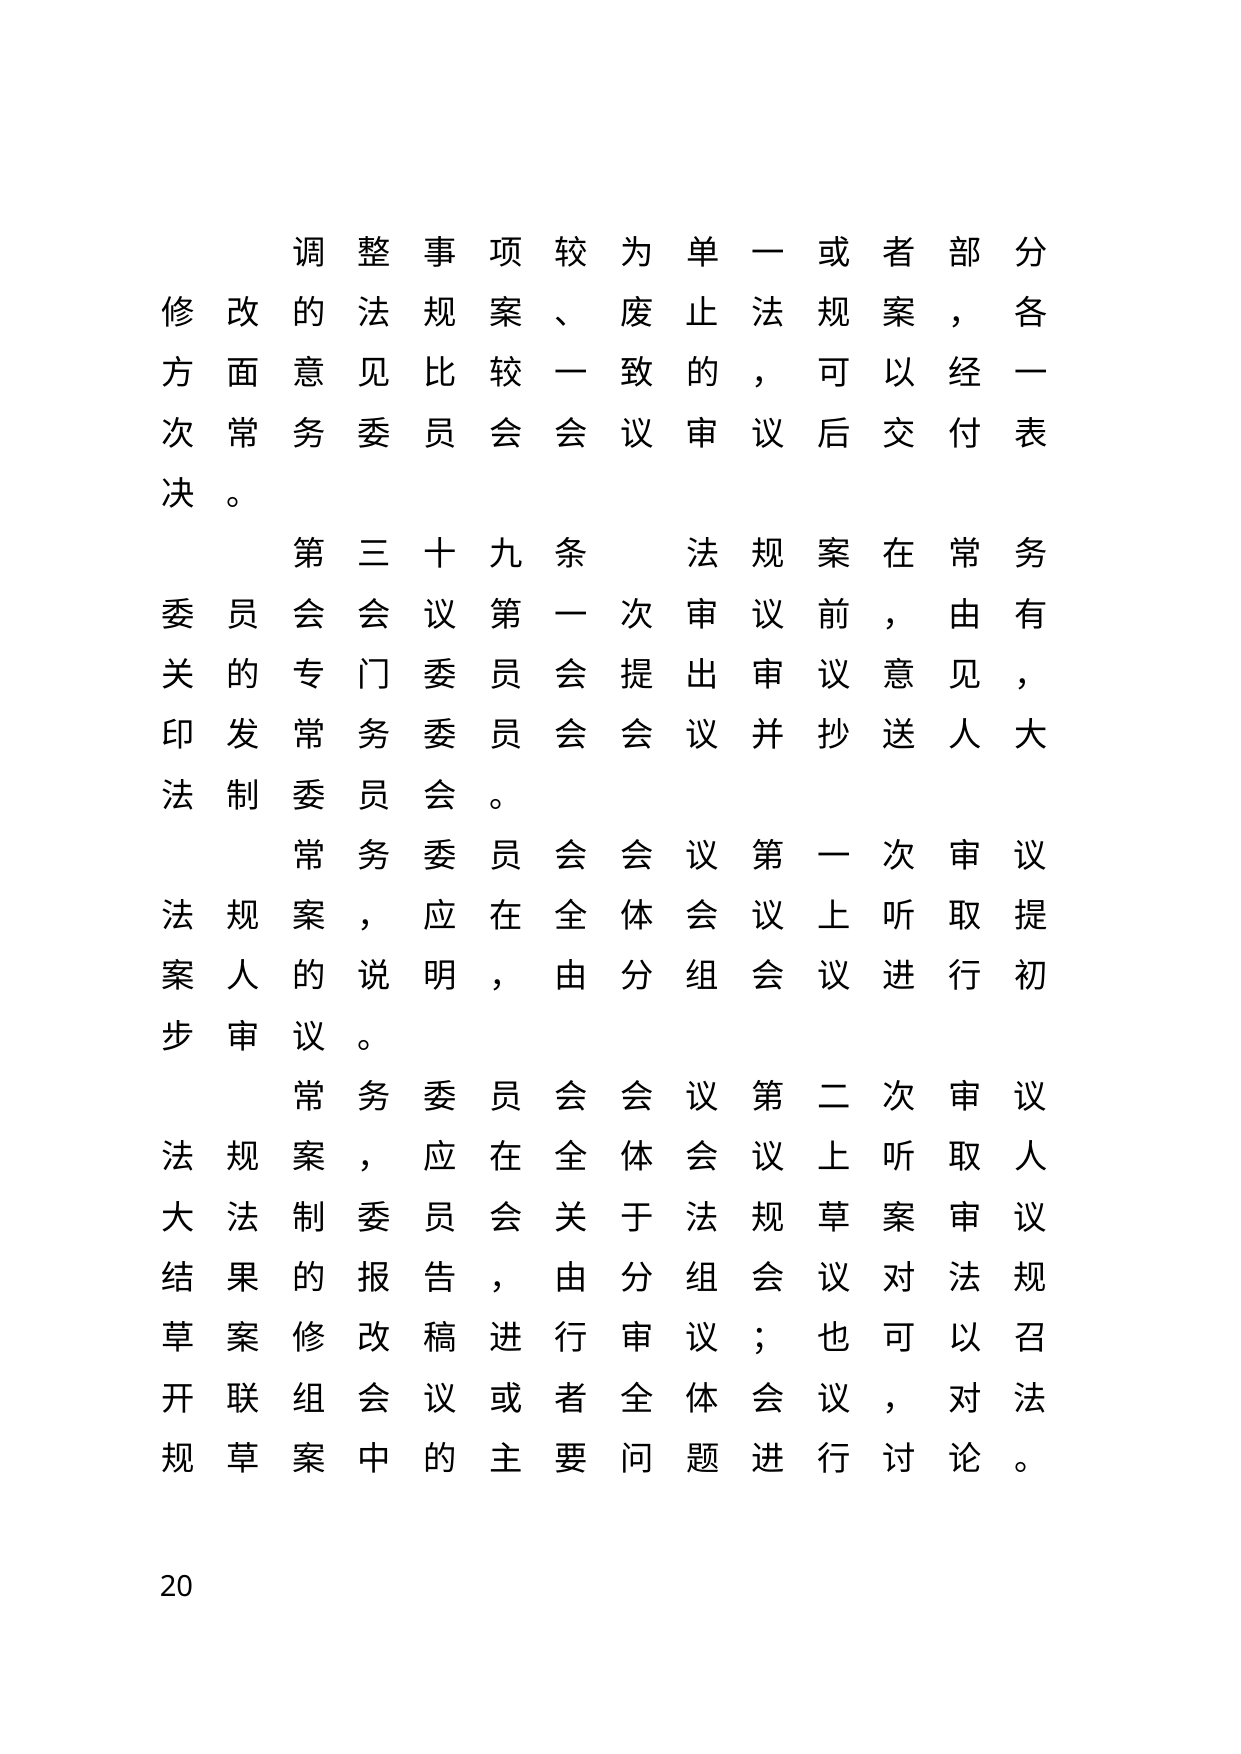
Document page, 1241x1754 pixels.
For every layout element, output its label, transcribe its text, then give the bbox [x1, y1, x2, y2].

text 第三十九条 法规案在常务委员会会议第一次审议前，由有关的专门委员会提出审议意见，印发常务委员会会议并抄送人大法制委员会。 [161, 521, 1079, 823]
text 常务委员会会议第一次审议法规案，应在全体会议上听取提案人的说明，由分组会议进行初步审议。 [161, 823, 1079, 1064]
text 调整事项较为单一或者部分修改的法规案、废止法规案，各方面意见比较一致的，可以经一次常务委员会会议审议后交付表决。 [161, 219, 1079, 521]
text 常务委员会会议第二次审议法规案，应在全体会议上听取人大法制委员会关于法规草案审议结果的报告，由分组会议对法规草案修改稿进行审议；也可以召开联组会议或者全体会议，对法规草案中的主要问题进行讨论。 [161, 1064, 1079, 1486]
